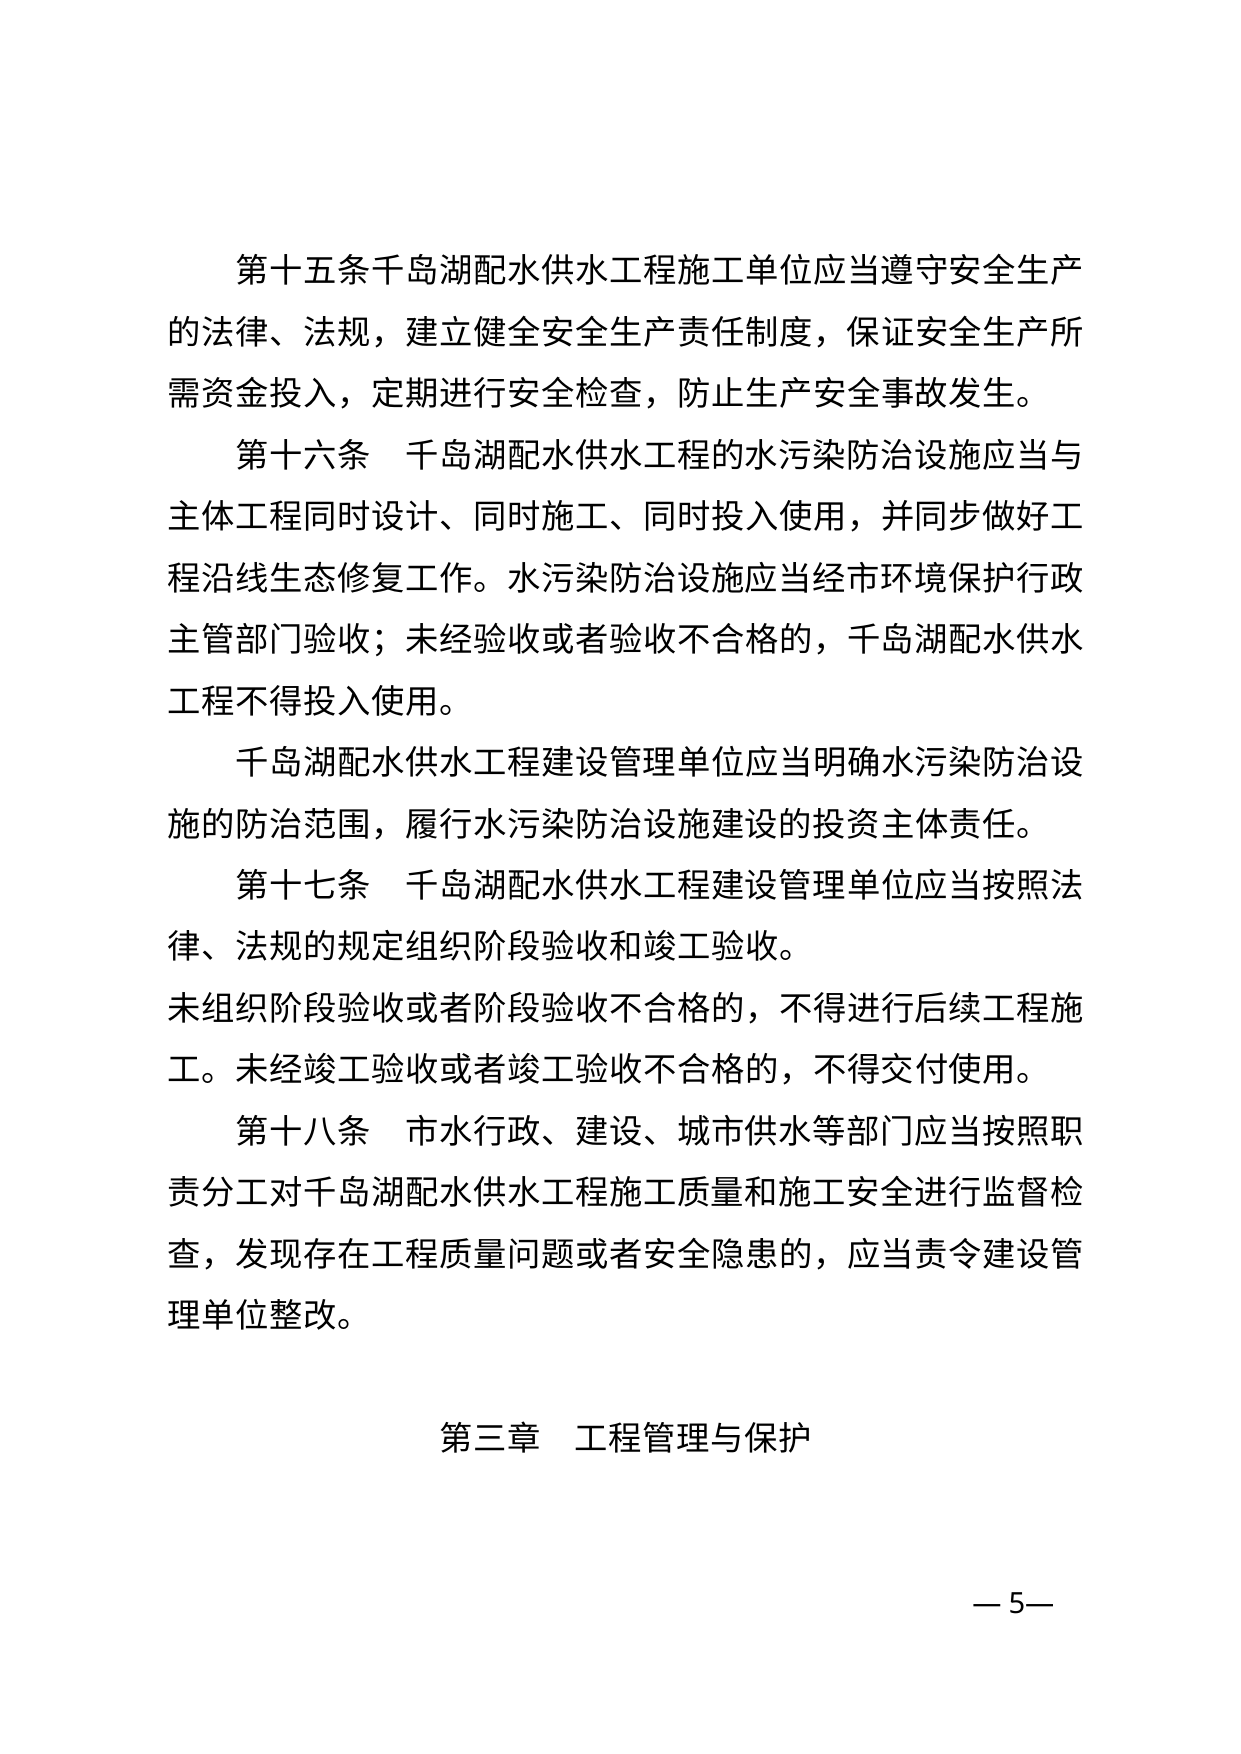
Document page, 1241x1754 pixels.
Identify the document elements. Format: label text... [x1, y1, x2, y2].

text 第三章 工程管理与保护 [168, 1405, 1084, 1467]
text 第十八条 市水行政、建设、城市供水等部门应当按照职责分工对千岛湖配水供水工程施工质量和施工安全进行监督检查，发现存在工程质量问题或者安全隐患的，应当责令建设管理单位整改。 [168, 1098, 1084, 1344]
text 第十五条千岛湖配水供水工程施工单位应当遵守安全生产的法律、法规，建立健全安全生产责任制度，保证安全生产所需资金投入，定期进行安全检查，防止生产安全事故发生。 [168, 238, 1084, 422]
text 第十七条 千岛湖配水供水工程建设管理单位应当按照法律、法规的规定组织阶段验收和竣工验收。 [168, 852, 1084, 975]
text 未组织阶段验收或者阶段验收不合格的，不得进行后续工程施工。未经竣工验收或者竣工验收不合格的，不得交付使用。 [168, 975, 1084, 1098]
text 第十六条 千岛湖配水供水工程的水污染防治设施应当与主体工程同时设计、同时施工、同时投入使用，并同步做好工程沿线生态修复工作。水污染防治设施应当经市环境保护行政主管部门验收；未经验收或者验收不合格的，千岛湖配水供水工程不得投入使用。 [168, 422, 1084, 729]
text 千岛湖配水供水工程建设管理单位应当明确水污染防治设施的防治范围，履行水污染防治设施建设的投资主体责任。 [168, 729, 1084, 852]
